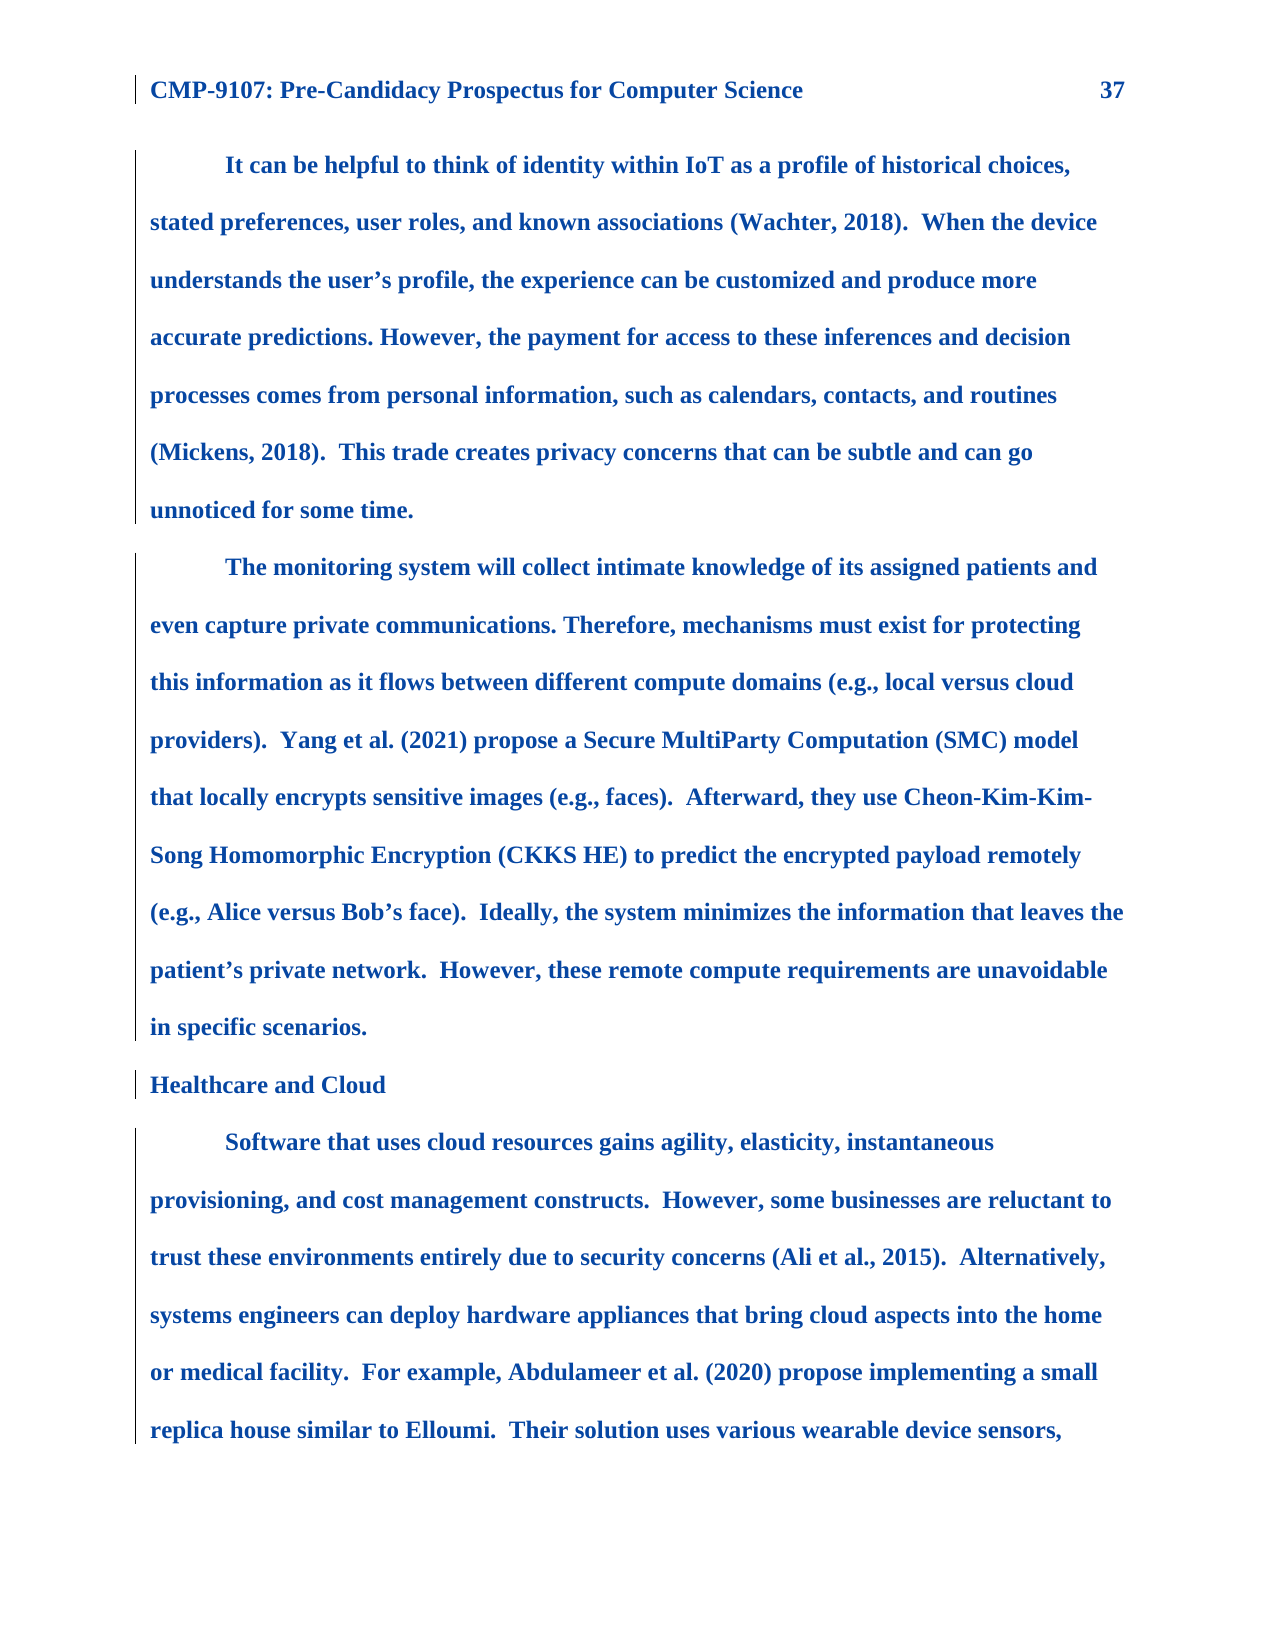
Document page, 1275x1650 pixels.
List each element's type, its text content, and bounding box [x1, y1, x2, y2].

subtitle Healthcare and Cloud [150, 1070, 1125, 1099]
text It can be helpful to think of identity within IoT as a profile of historical choices, stated preferences, user roles, and known associations. When the device understands the user’s profile, the experience can be customized and produce more accurate predictions. However, the payment for access to these inferences and decision processes comes from personal information, such as calendars, contacts, and routines. This trade creates privacy concerns that can be subtle and can go unnoticed for some time. [150, 150, 1125, 524]
text The monitoring system will collect intimate knowledge of its assigned patients and even capture private communications. Therefore, mechanisms must exist for protecting this information as it flows between different compute domains (e.g., local versus cloud providers). Yang et al. (2021) propose a Secure MultiParty Computation (SMC) model that locally encrypts sensitive images (e.g., faces). Afterward, they use Cheon-Kim-Kim-Song Homomorphic Encryption (CKKS HE) to predict the encrypted payload remotely (e.g., Alice versus Bob’s face). Ideally, the system minimizes the information that leaves the patient’s private network. However, these remote compute requirements are unavoidable in specific scenarios. [150, 552, 1125, 1041]
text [150, 1127, 1125, 1444]
